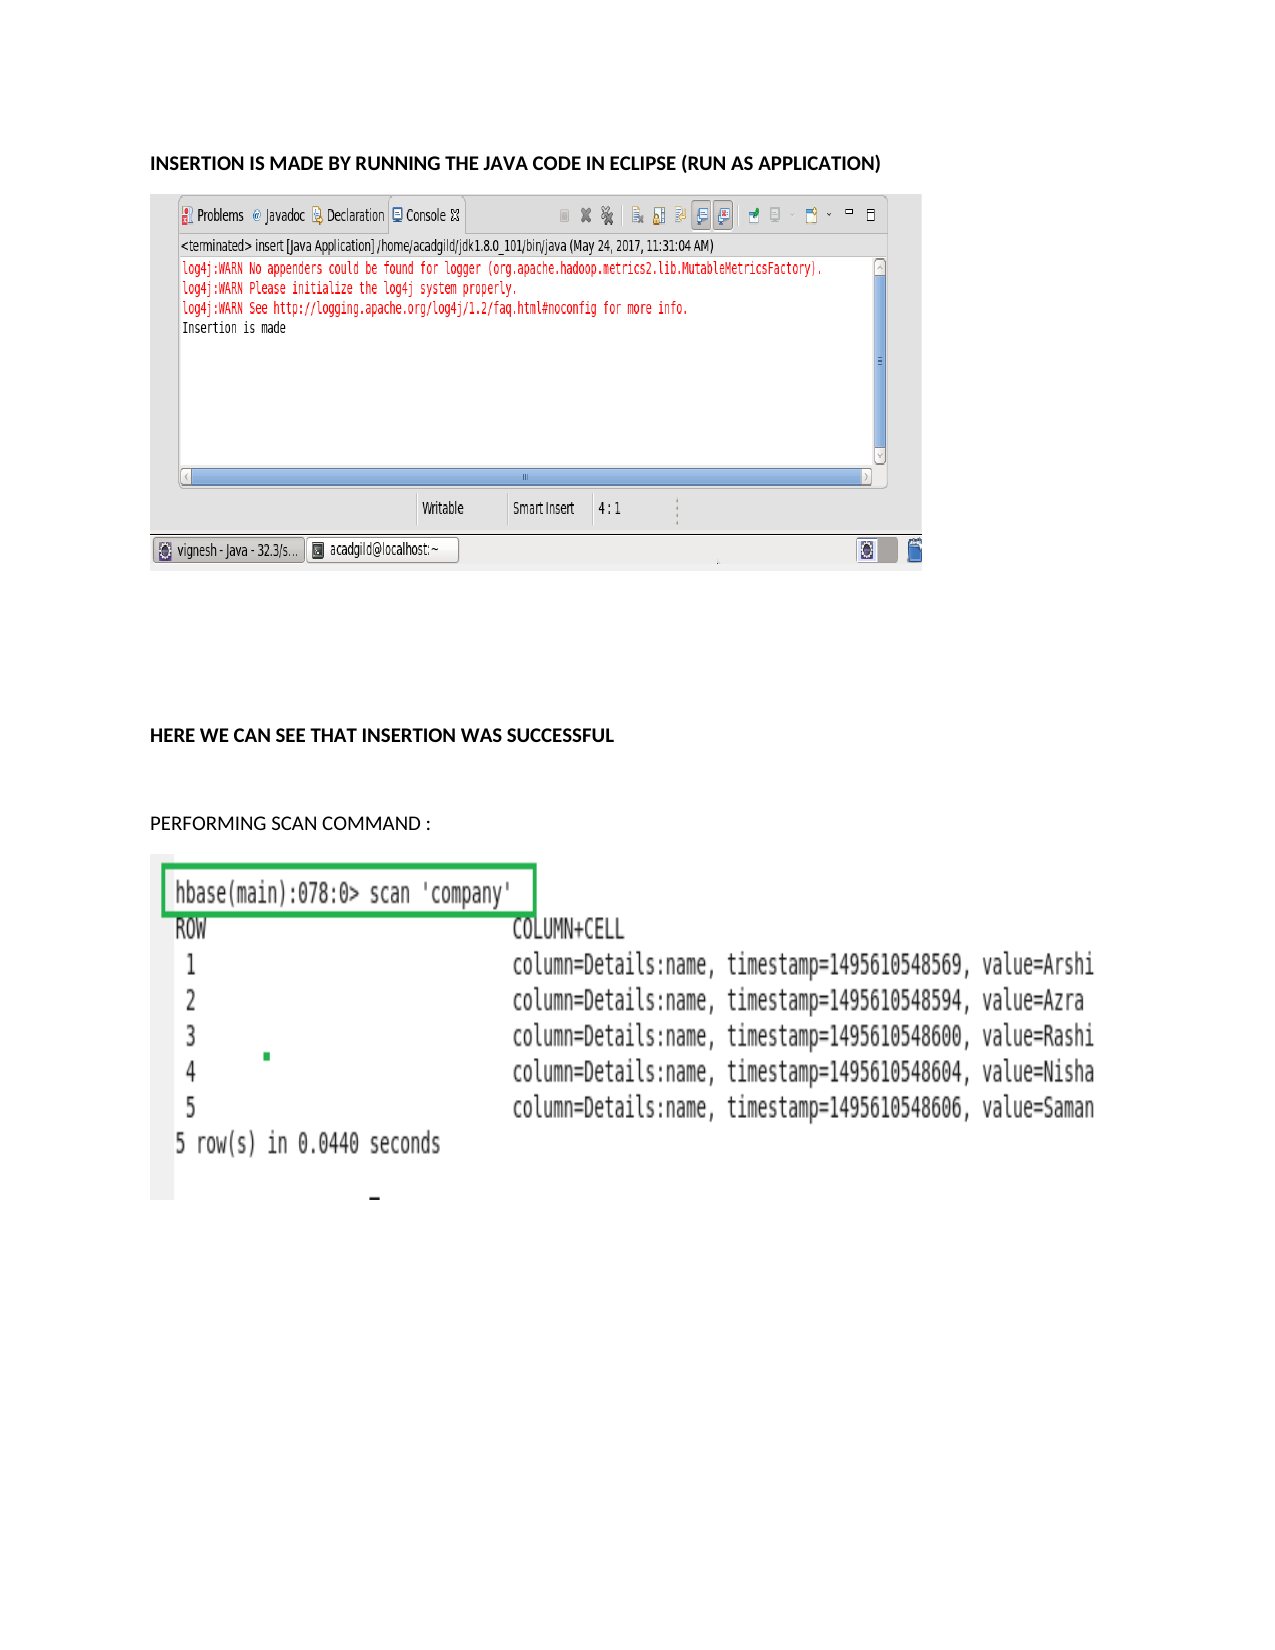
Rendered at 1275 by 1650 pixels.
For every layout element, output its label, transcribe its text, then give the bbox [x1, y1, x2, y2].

picture [150, 854, 1124, 1200]
text INSERTION IS MADE BY RUNNING THE JAVA CODE IN ECLIPSE (RUN AS APPLICATION) [150, 150, 1125, 175]
text PERFORMING SCAN COMMAND : [150, 810, 1125, 835]
text HERE WE CAN SEE THAT INSERTION WAS SUCCESSFUL [150, 722, 1125, 747]
picture [150, 194, 922, 571]
